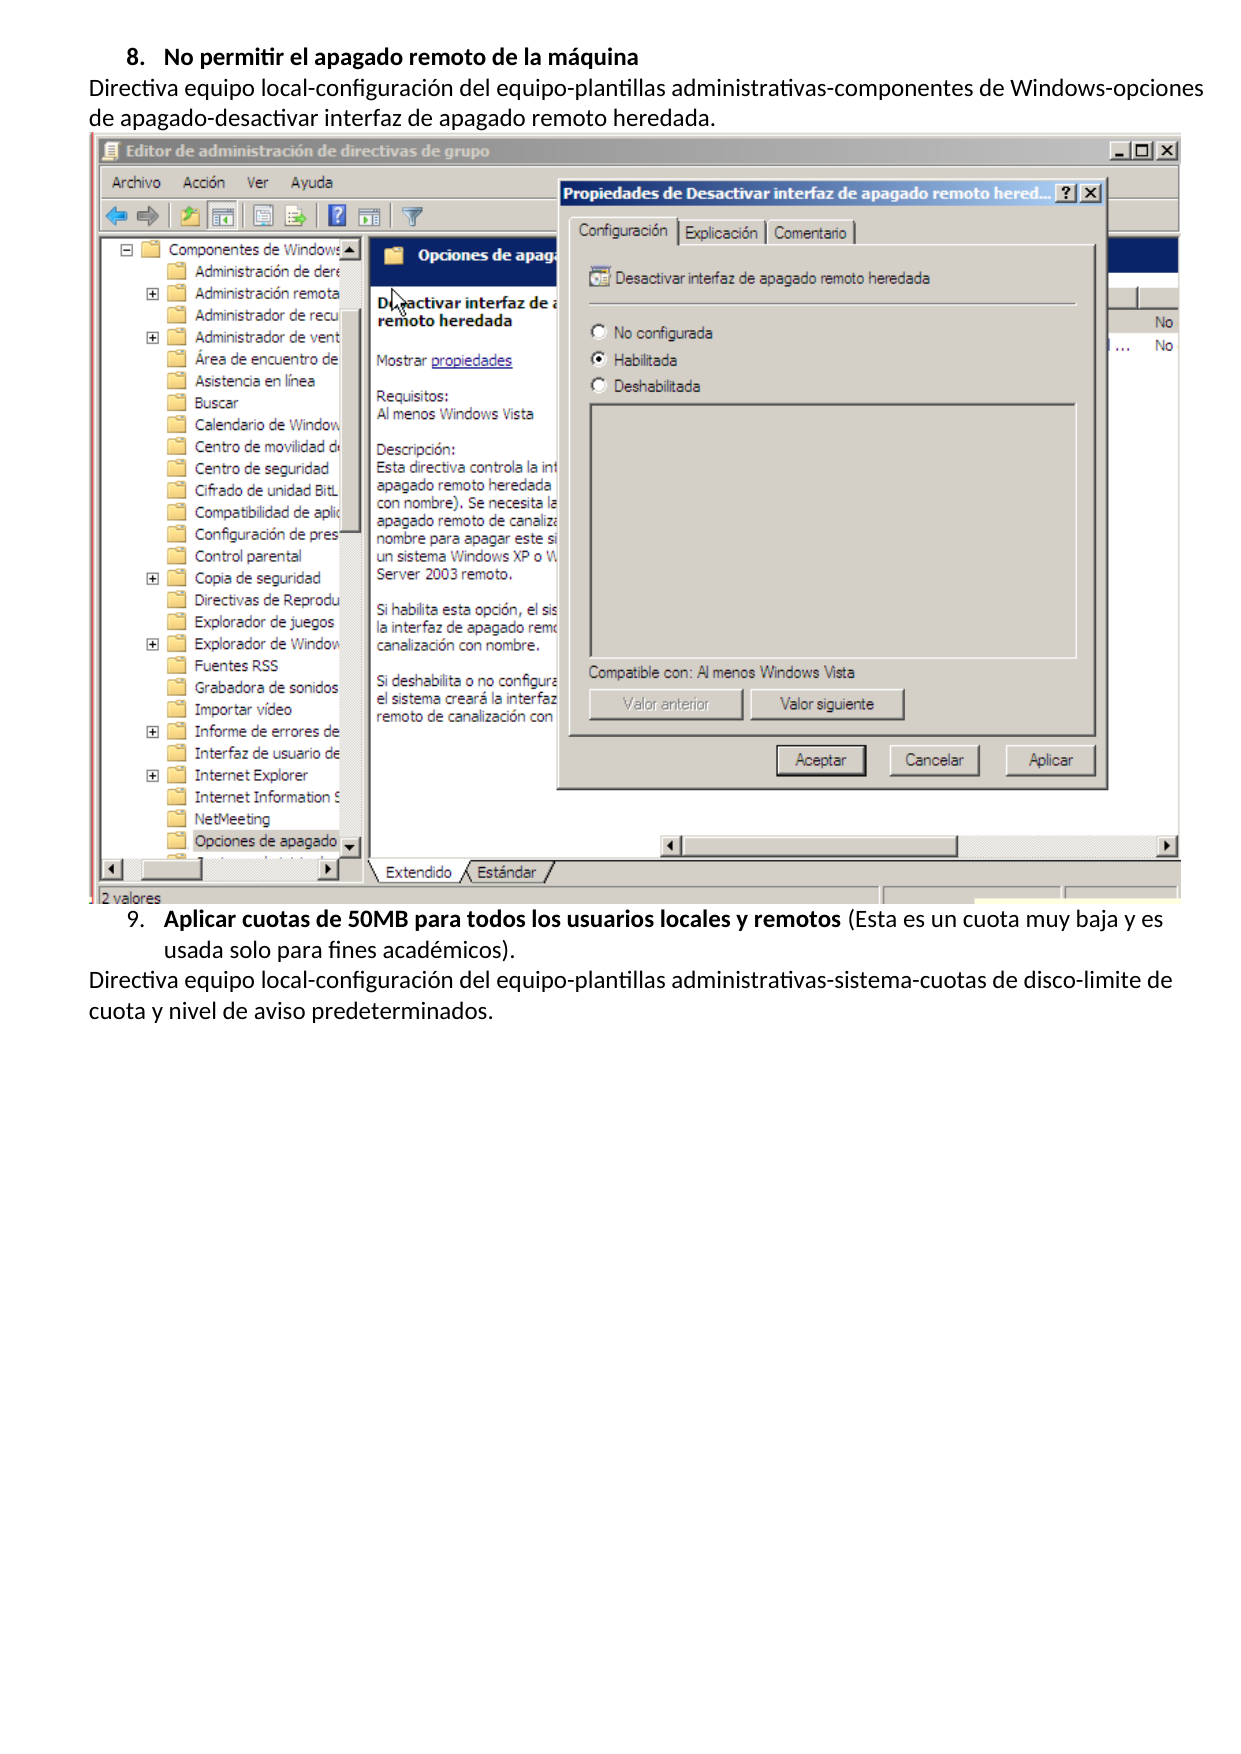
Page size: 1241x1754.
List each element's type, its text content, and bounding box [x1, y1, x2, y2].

list No permitir el apagado remoto de la máquina [126, 41, 1226, 72]
text Directiva equipo local-configuración del equipo-plantillas administrativas-sistema-cuotas de disco-limite de cuota y nivel de aviso predeterminados. [89, 964, 1226, 1025]
list Aplicar cuotas de 50MB para todos los usuarios locales y remotos (Esta es un cuota muy baja y es usada solo para fines académicos). [126, 903, 1226, 964]
picture [88, 132, 1181, 904]
text Directiva equipo local-configuración del equipo-plantillas administrativas-componentes de Windows-opciones de apagado-desactivar interfaz de apagado remoto heredada. [89, 72, 1226, 133]
